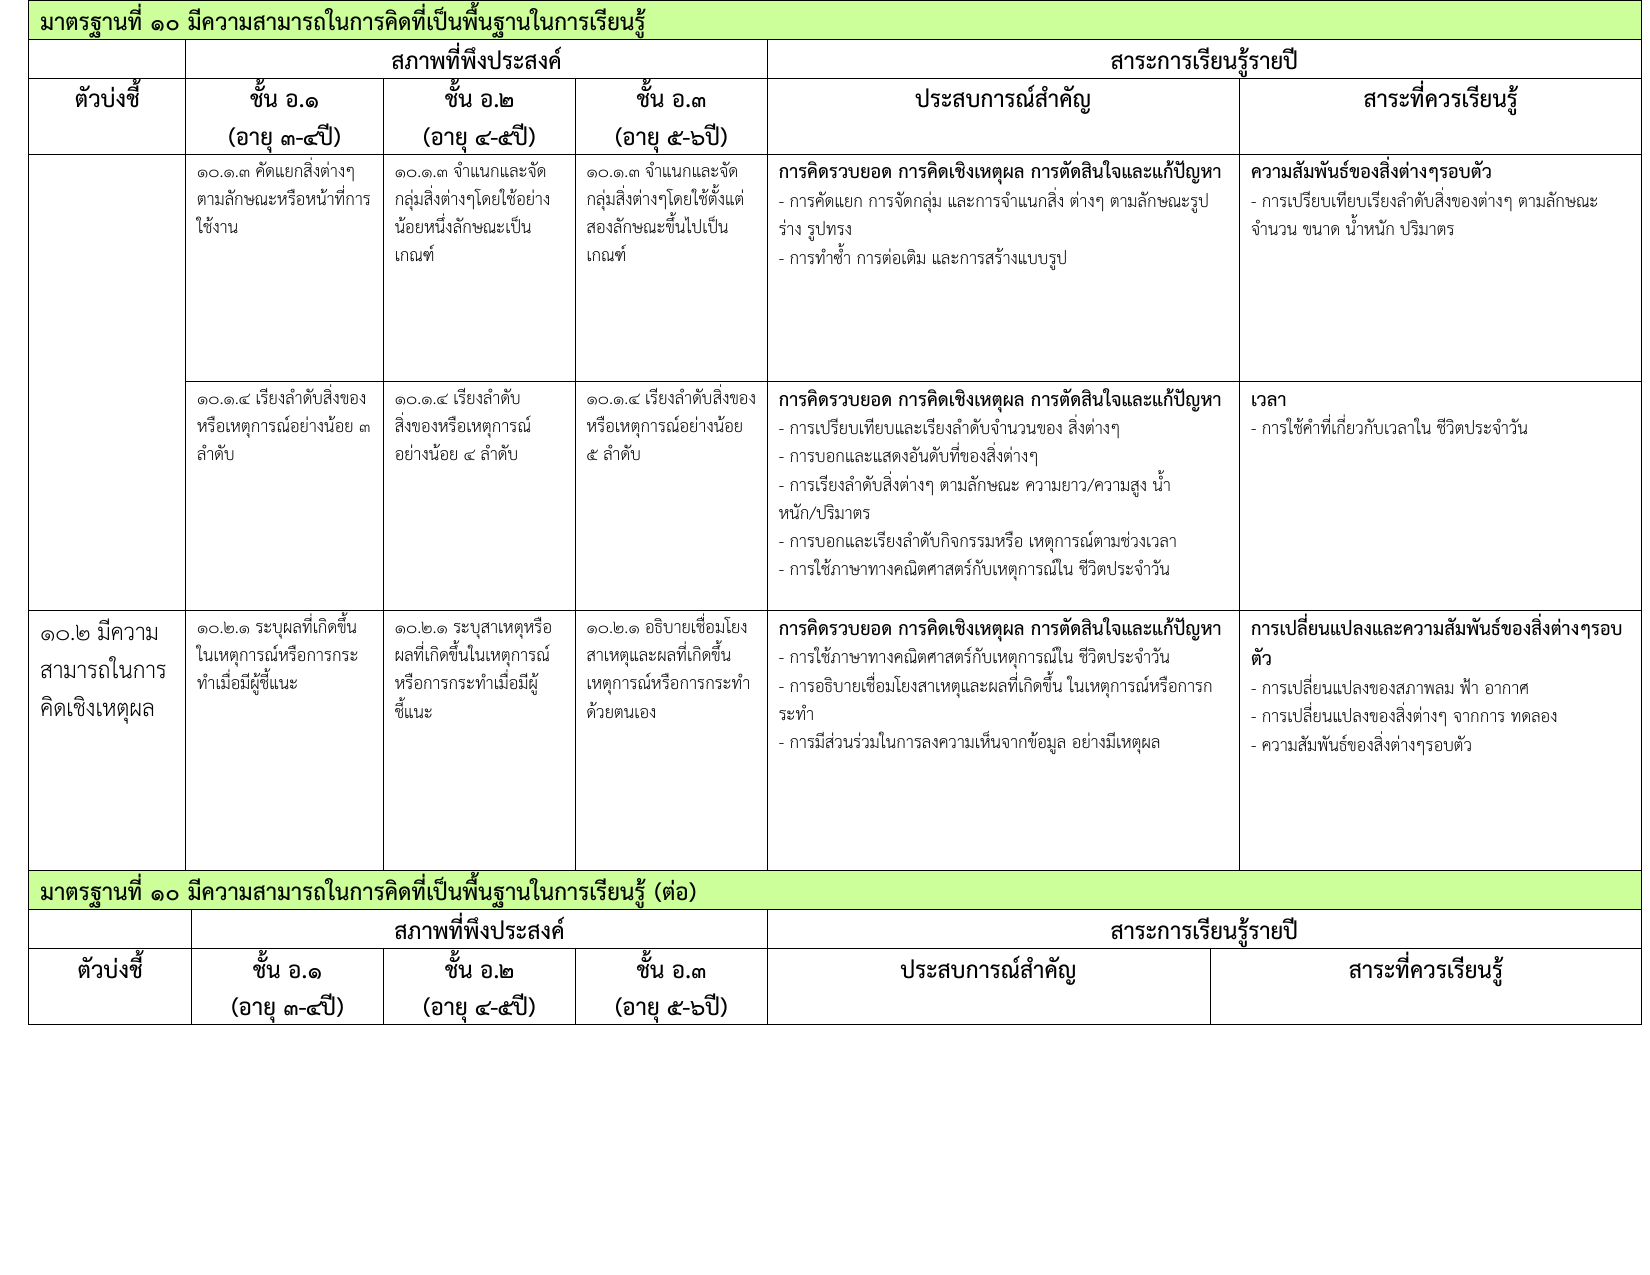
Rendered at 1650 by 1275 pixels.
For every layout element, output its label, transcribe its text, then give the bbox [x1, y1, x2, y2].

table_cell ความสัมพันธ์ของสิ่งต่างๆรอบตัว - การเปรียบเทียบเรียงลำดับสิ่งของต่างๆ ตามลักษณะ จำนวน ขนาด น้ำหนัก ปริมาตร [1240, 155, 1641, 381]
table_cell สาระการเรียนรู้รายปี [768, 910, 1641, 948]
table_cell ประสบการณ์สำคัญ [768, 949, 1210, 1024]
table_cell สภาพที่พึงประสงค์ [192, 910, 767, 948]
table_cell การเปลี่ยนแปลงและความสัมพันธ์ของสิ่งต่างๆรอบตัว - การเปลี่ยนแปลงของสภาพลม ฟ้า อากาศ - การเปลี่ยนแปลงของสิ่งต่างๆ จากการ ทดลอง - ความสัมพันธ์ของสิ่งต่างๆรอบตัว [1240, 611, 1641, 870]
table_cell การคิดรวบยอด การคิดเชิงเหตุผล การตัดสินใจและแก้ปัญหา - การใช้ภาษาทางคณิตศาสตร์กับเหตุการณ์ใน ชีวิตประจำวัน - การอธิบายเชื่อมโยงสาเหตุและผลที่เกิดขึ้น ในเหตุการณ์หรือการกระทำ - การมีส่วนร่วมในการลงความเห็นจากข้อมูล อย่างมีเหตุผล [768, 611, 1239, 870]
table_cell [29, 910, 191, 948]
table_cell ชั้น อ.๒ (อายุ ๔-๕ปี) [384, 949, 575, 1024]
table_cell ๑๐.๑.๓ คัดแยกสิ่งต่างๆตามลักษณะหรือหน้าที่การใช้งาน [186, 155, 383, 381]
table_cell ๑๐.๑.๓ จำแนกและจัดกลุ่มสิ่งต่างๆโดยใช้อย่างน้อยหนึ่งลักษณะเป็นเกณฑ์ [384, 155, 575, 381]
table_header มาตรฐานที่ ๑๐ มีความสามารถในการคิดที่เป็นพื้นฐานในการเรียนรู้ [29, 1, 1641, 39]
table_cell ๑๐.๑.๔ เรียงลำดับสิ่งของหรือเหตุการณ์อย่างน้อย ๔ ลำดับ [384, 382, 575, 610]
table_cell ตัวบ่งชี้ [29, 79, 185, 154]
table_cell สาระที่ควรเรียนรู้ [1240, 79, 1641, 154]
table_cell ชั้น อ.๑ (อายุ ๓-๔ปี) [192, 949, 383, 1024]
table_cell มาตรฐานที่ ๑๐ มีความสามารถในการคิดที่เป็นพื้นฐานในการเรียนรู้ (ต่อ) [29, 871, 1641, 909]
table_cell ชั้น อ.๒ (อายุ ๔-๕ปี) [384, 79, 575, 154]
table_cell ชั้น อ.๓ (อายุ ๕-๖ปี) [576, 949, 767, 1024]
table_cell [29, 40, 185, 77]
table_cell สภาพที่พึงประสงค์ [186, 40, 767, 77]
table_cell ตัวบ่งชี้ [29, 949, 191, 1024]
table_cell ๑๐.๑.๔ เรียงลำดับสิ่งของหรือเหตุการณ์อย่างน้อย ๕ ลำดับ [576, 382, 767, 610]
table_cell ๑๐.๒ มีความสามารถในการคิดเชิงเหตุผล [29, 611, 185, 870]
table_cell การคิดรวบยอด การคิดเชิงเหตุผล การตัดสินใจและแก้ปัญหา - การเปรียบเทียบและเรียงลำดับจำนวนของ สิ่งต่างๆ - การบอกและแสดงอันดับที่ของสิ่งต่างๆ - การเรียงลำดับสิ่งต่างๆ ตามลักษณะ ความยาว/ความสูง น้ำหนัก/ปริมาตร - การบอกและเรียงลำดับกิจกรรมหรือ เหตุการณ์ตามช่วงเวลา - การใช้ภาษาทางคณิตศาสตร์กับเหตุการณ์ใน ชีวิตประจำวัน [768, 382, 1239, 610]
table_cell ชั้น อ.๑ (อายุ ๓-๔ปี) [186, 79, 383, 154]
table_cell เวลา - การใช้คำที่เกี่ยวกับเวลาใน ชีวิตประจำวัน [1240, 382, 1641, 610]
table_cell สาระการเรียนรู้รายปี [768, 40, 1641, 77]
table_cell ๑๐.๒.๑ อธิบายเชื่อมโยงสาเหตุและผลที่เกิดขึ้นเหตุการณ์หรือการกระทำด้วยตนเอง [576, 611, 767, 870]
table_cell ๑๐.๒.๑ ระบุผลที่เกิดขึ้นในเหตุการณ์หรือการกระทำเมื่อมีผู้ชี้แนะ [186, 611, 383, 870]
table_cell ๑๐.๑.๓ จำแนกและจัดกลุ่มสิ่งต่างๆโดยใช้ตั้งแต่สองลักษณะขึ้นไปเป็นเกณฑ์ [576, 155, 767, 381]
table_cell ๑๐.๑.๔ เรียงลำดับสิ่งของหรือเหตุการณ์อย่างน้อย ๓ ลำดับ [186, 382, 383, 610]
table_cell ชั้น อ.๓ (อายุ ๕-๖ปี) [576, 79, 767, 154]
table_cell สาระที่ควรเรียนรู้ [1211, 949, 1641, 1024]
table_cell ประสบการณ์สำคัญ [768, 79, 1239, 154]
table_cell [29, 155, 185, 610]
table_cell ๑๐.๒.๑ ระบุสาเหตุหรือผลที่เกิดขึ้นในเหตุการณ์หรือการกระทำเมื่อมีผู้ชี้แนะ [384, 611, 575, 870]
table_cell การคิดรวบยอด การคิดเชิงเหตุผล การตัดสินใจและแก้ปัญหา - การคัดแยก การจัดกลุ่ม และการจำแนกสิ่ง ต่างๆ ตามลักษณะรูปร่าง รูปทรง - การทำซ้ำ การต่อเติม และการสร้างแบบรูป [768, 155, 1239, 381]
